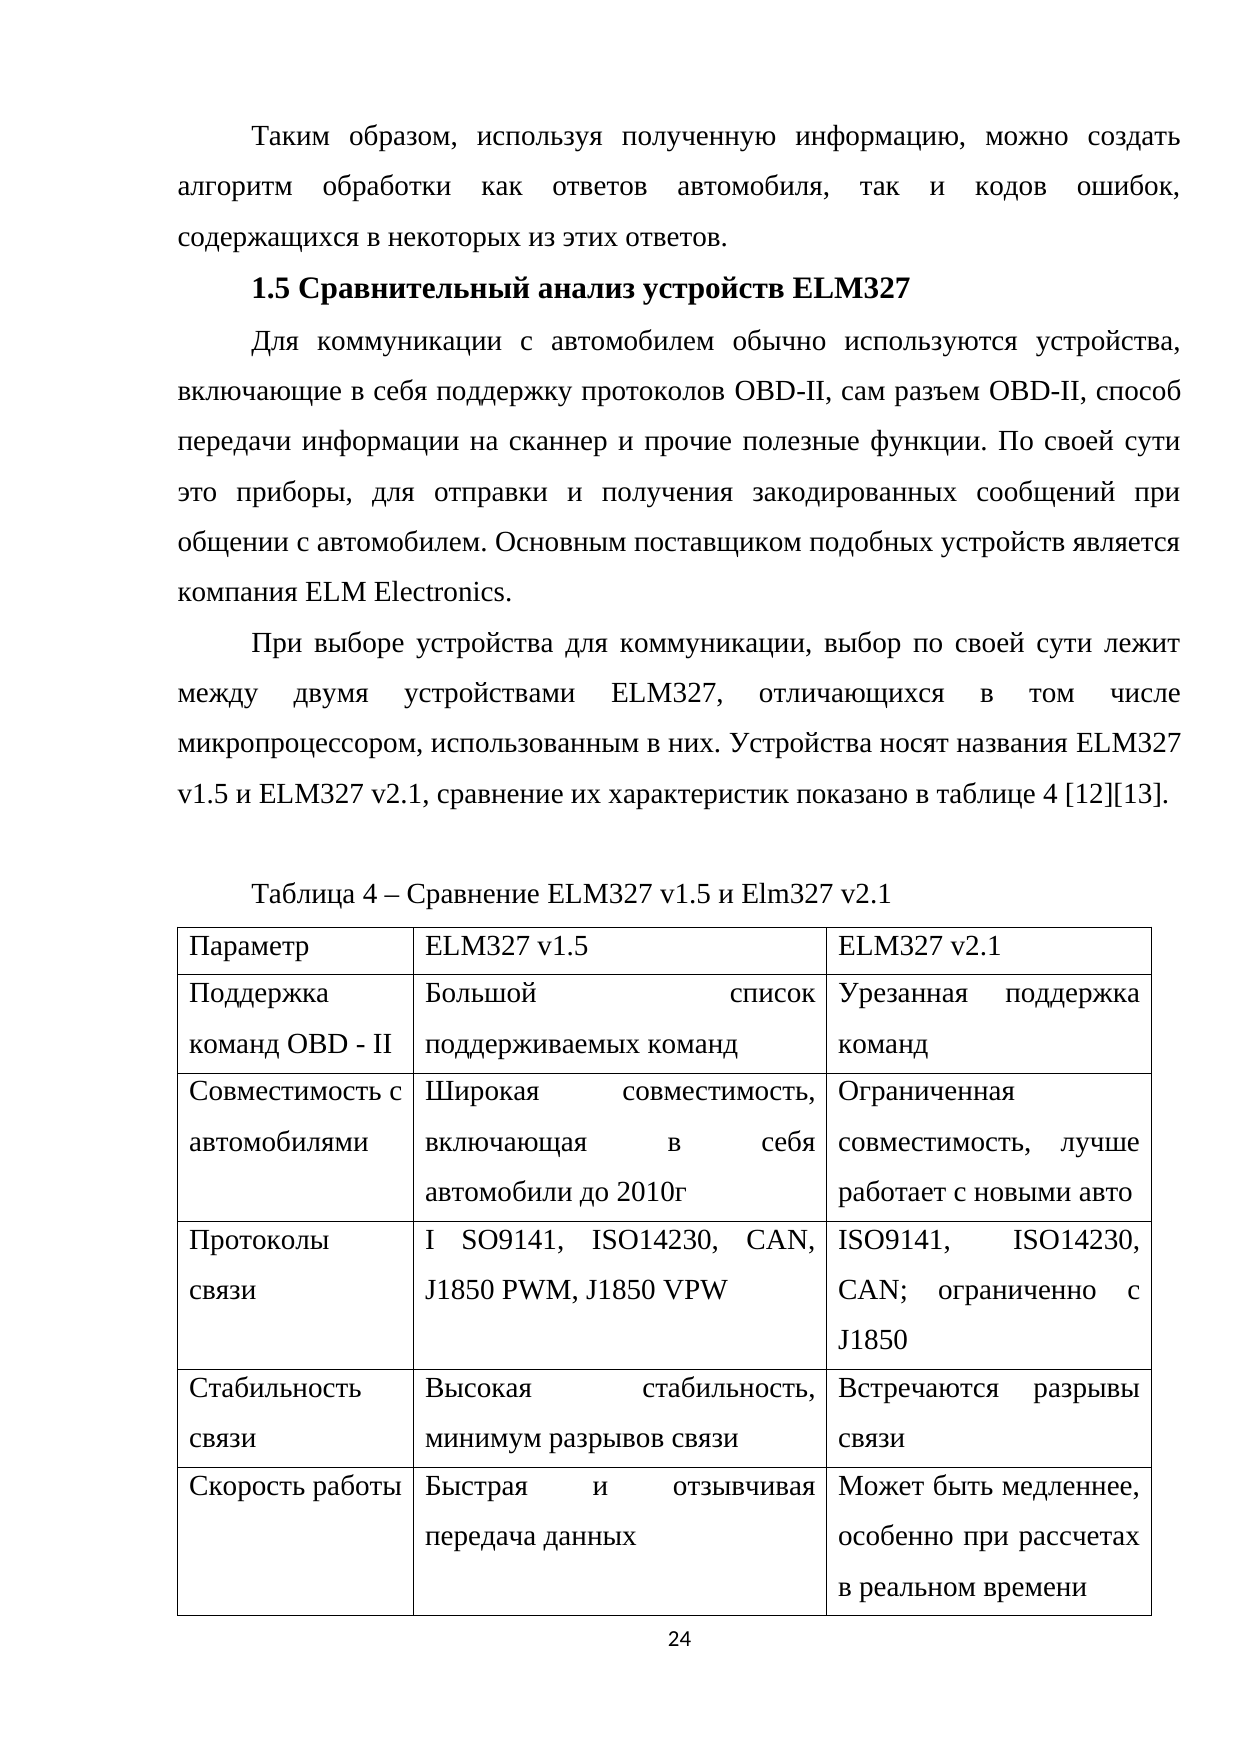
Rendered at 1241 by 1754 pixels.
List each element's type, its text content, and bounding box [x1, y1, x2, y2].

table_cell Большой список поддерживаемых команд [414, 975, 826, 1072]
text При выборе устройства для коммуникации, выбор по своей сути лежит между двумя устройствами ELM327, отличающихся в том числе микропроцессором, использованным в них. Устройства носят названия ELM327 v1.5 и ELM327 v2.1, сравнение их характеристик показано в таблице 4 [12][13]. [177, 625, 1181, 809]
text Таким образом, используя полученную информацию, можно создать алгоритм обработки как ответов автомобиля, так и кодов ошибок, содержащихся в некоторых из этих ответов. [177, 118, 1181, 252]
table_cell Может быть медленнее, особенно при рассчетах в реальном времени [827, 1468, 1151, 1615]
table_cell Урезанная поддержка команд [827, 975, 1151, 1072]
table_cell Ограниченная совместимость, лучше работает с новыми авто [827, 1074, 1151, 1221]
table_cell I SO9141, ISO14230, CAN, J1850 PWM, J1850 VPW [414, 1222, 826, 1369]
table_cell ISO9141, ISO14230, CAN; ограниченно с J1850 [827, 1222, 1151, 1369]
table_header ELM327 v1.5 [414, 928, 826, 974]
table_cell Поддержка команд OBD - II [178, 975, 413, 1072]
table_cell Широкая совместимость, включающая в себя автомобили до 2010г [414, 1074, 826, 1221]
table_cell Встречаются разрывы связи [827, 1370, 1151, 1467]
table_cell Высокая стабильность, минимум разрывов связи [414, 1370, 826, 1467]
table_cell Стабильность связи [178, 1370, 413, 1467]
table_cell Совместимость с автомобилями [178, 1074, 413, 1221]
table_cell Быстрая и отзывчивая передача данных [414, 1468, 826, 1615]
table_header Параметр [178, 928, 413, 974]
table_header ELM327 v2.1 [827, 928, 1151, 974]
table_cell Протоколы связи [178, 1222, 413, 1369]
text Таблица 4 – Сравнение ELM327 v1.5 и Elm327 v2.1 [177, 876, 1181, 910]
text Для коммуникации с автомобилем обычно используются устройства, включающие в себя поддержку протоколов OBD-II, сам разъем OBD-II, способ передачи информации на сканнер и прочие полезные функции. По своей сути это приборы, для отправки и получения закодированных сообщений при общении с автомобилем. Основным поставщиком подобных устройств является компания ELM Electronics. [177, 323, 1181, 608]
table_cell Скорость работы [178, 1468, 413, 1615]
subtitle 1.5 Сравнительный анализ устройств ELM327 [177, 269, 1181, 305]
